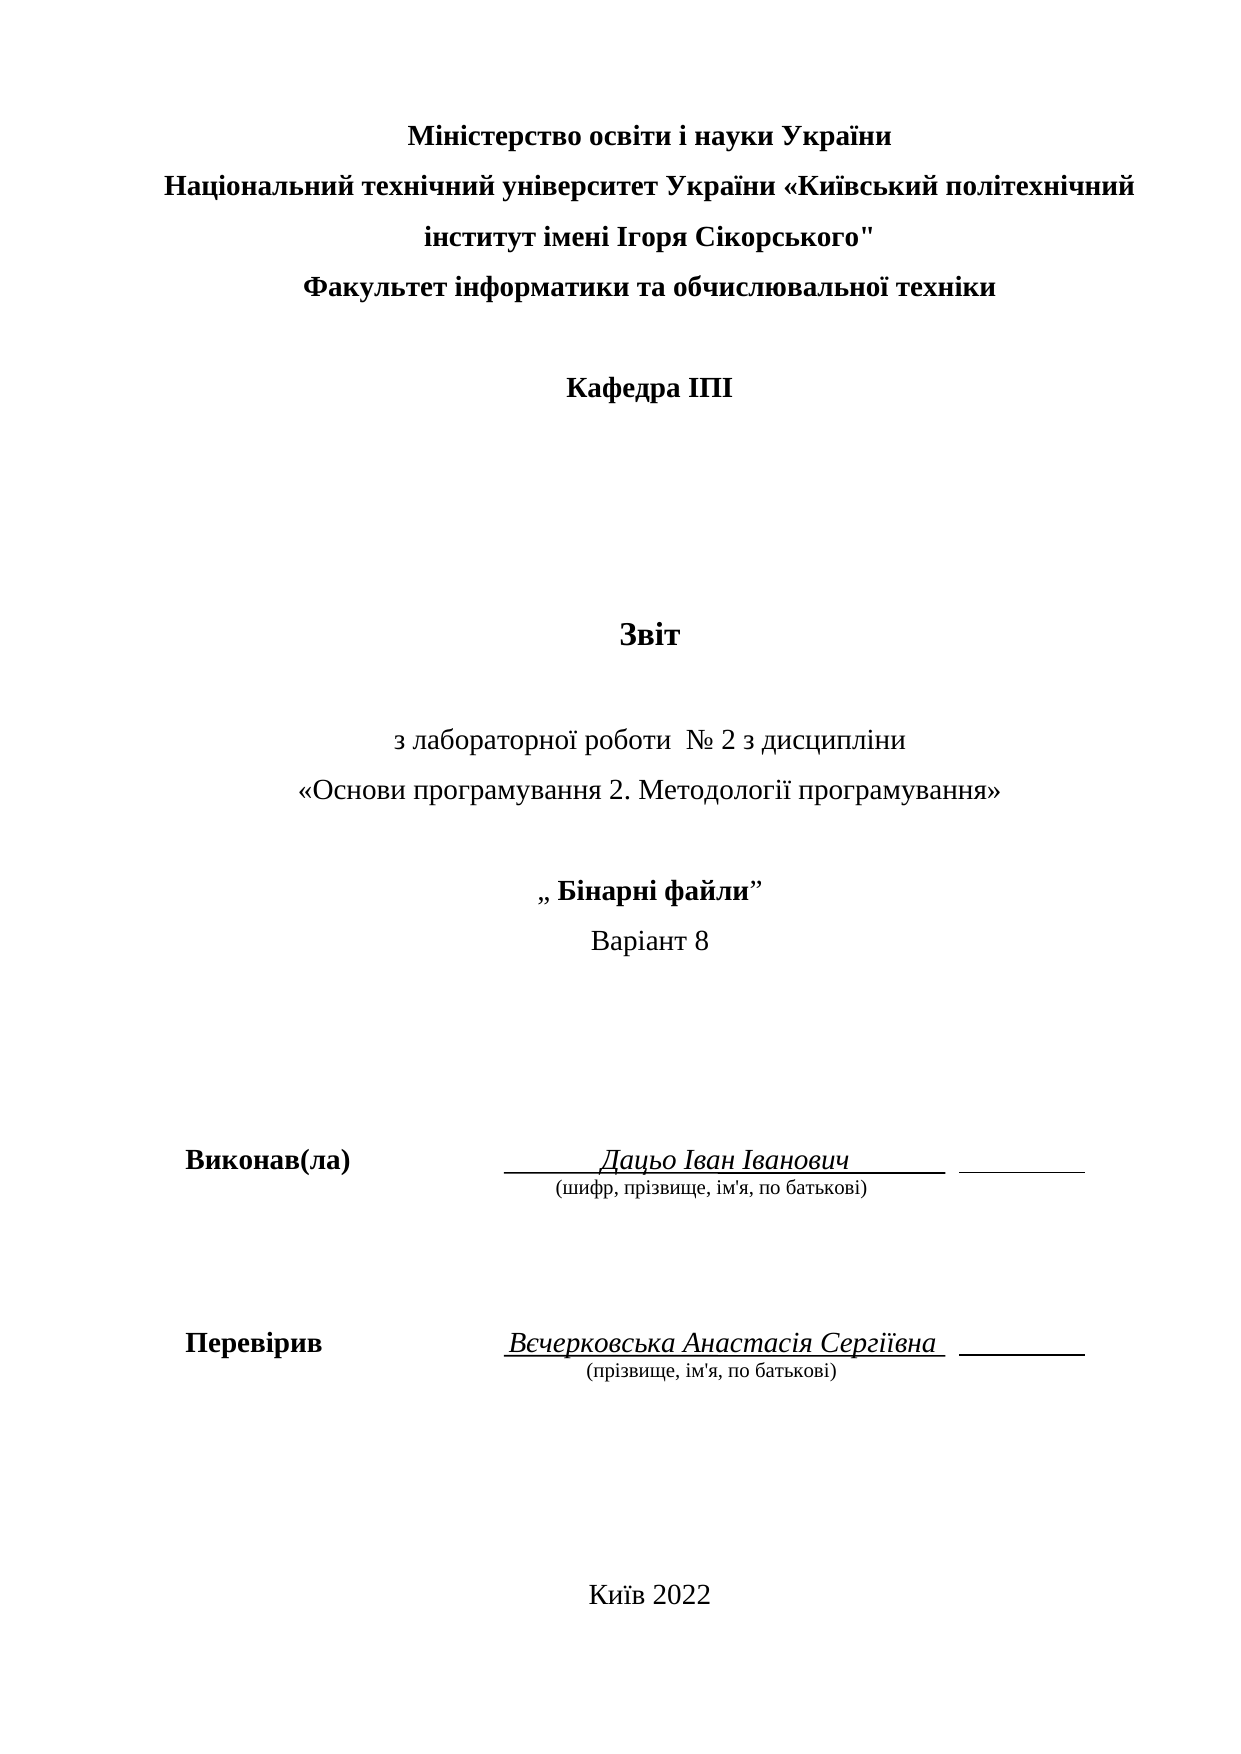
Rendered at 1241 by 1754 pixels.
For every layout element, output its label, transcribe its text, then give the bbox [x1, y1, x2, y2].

text Варіант 8 [148, 923, 1152, 957]
text Факультет інформатики та обчислювальної техніки [148, 269, 1152, 303]
text з лабораторної роботи № 2 з дисципліни [148, 722, 1152, 755]
text «Основи програмування 2. Методології програмування» [148, 772, 1152, 806]
text Кафедра ІПІ [148, 370, 1152, 403]
text Звіт [148, 614, 1152, 652]
text Національний технічний університет України «Київський політехнічний інститут імені Ігоря Сікорського" [148, 168, 1152, 252]
text Київ 2022 [148, 1577, 1152, 1611]
text Міністерство освіти і науки України [148, 118, 1152, 152]
text „ Бінарні файли” [148, 873, 1152, 906]
